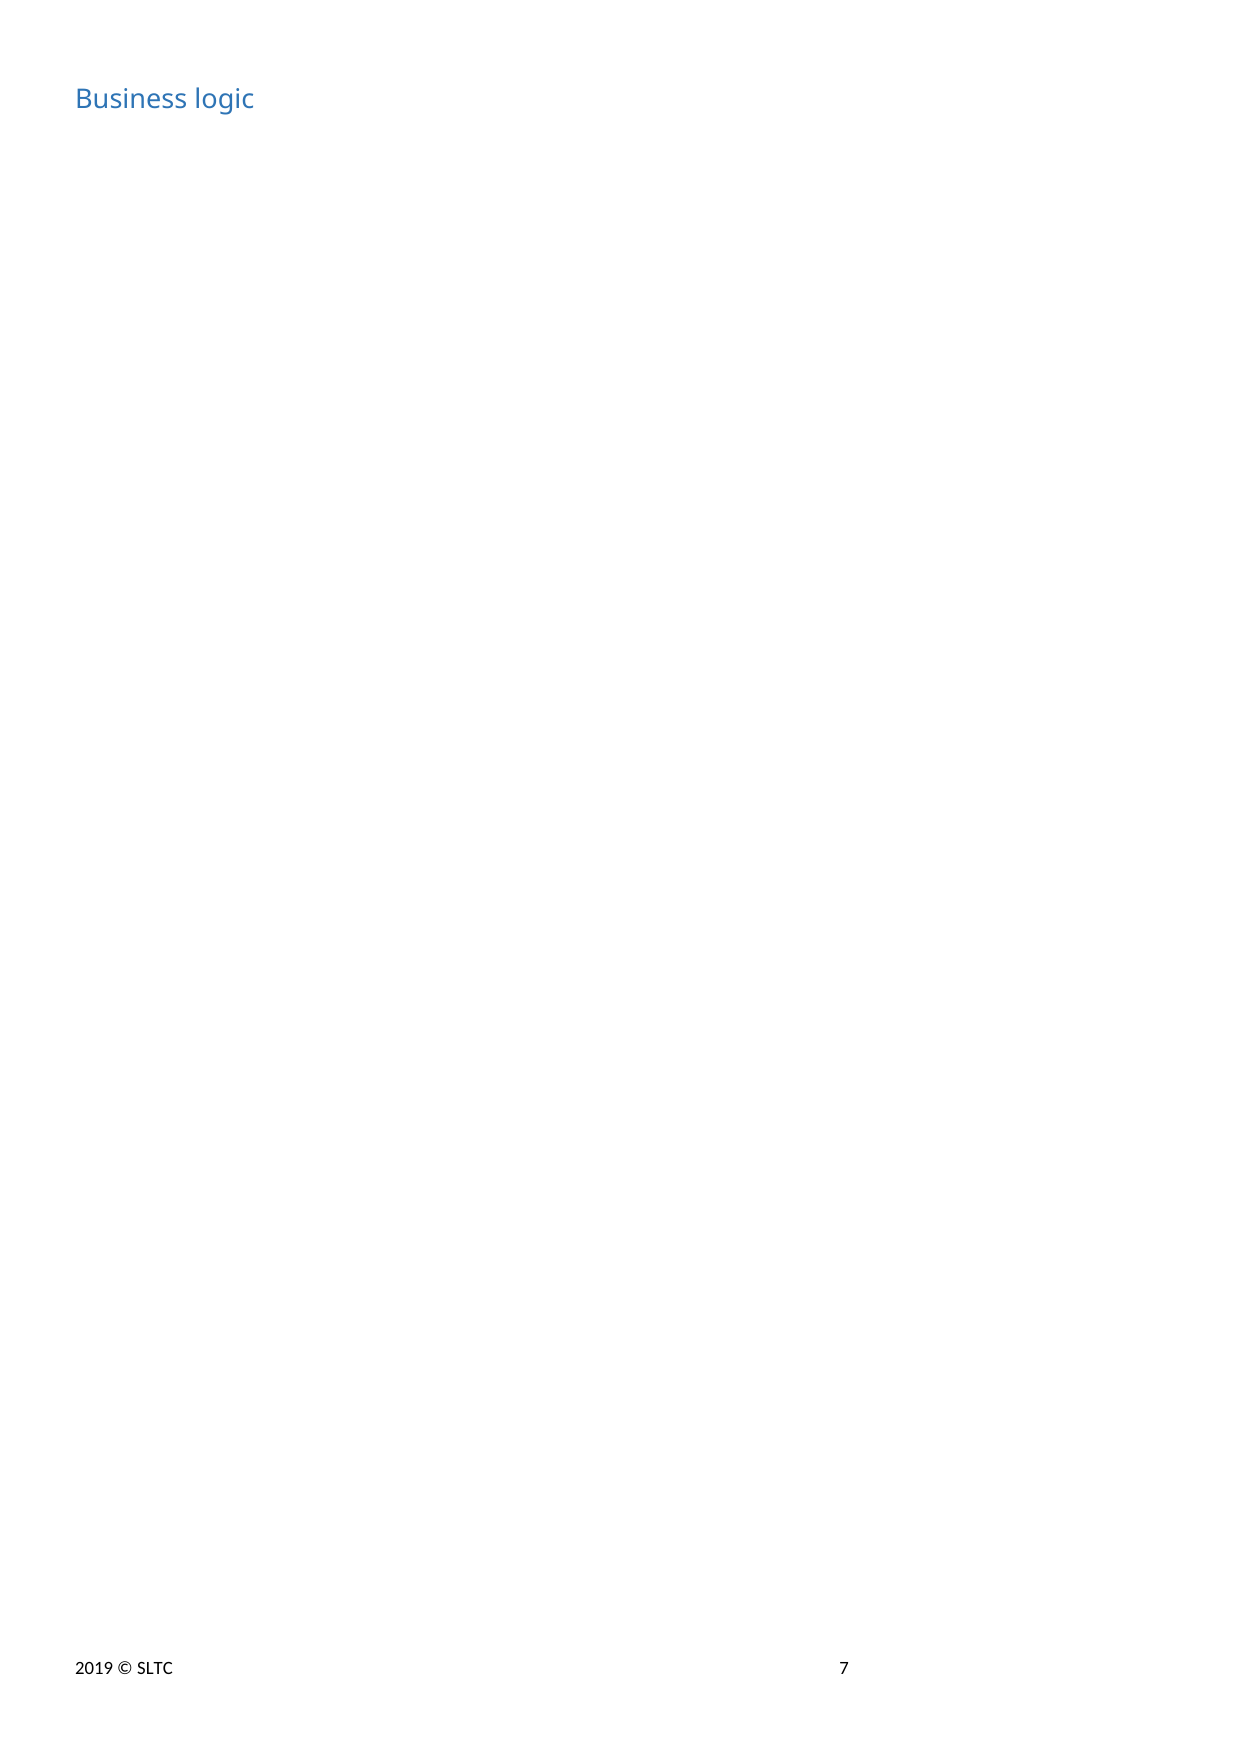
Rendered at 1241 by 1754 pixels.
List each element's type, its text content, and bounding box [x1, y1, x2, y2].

subtitle Business logic [75, 79, 1165, 116]
